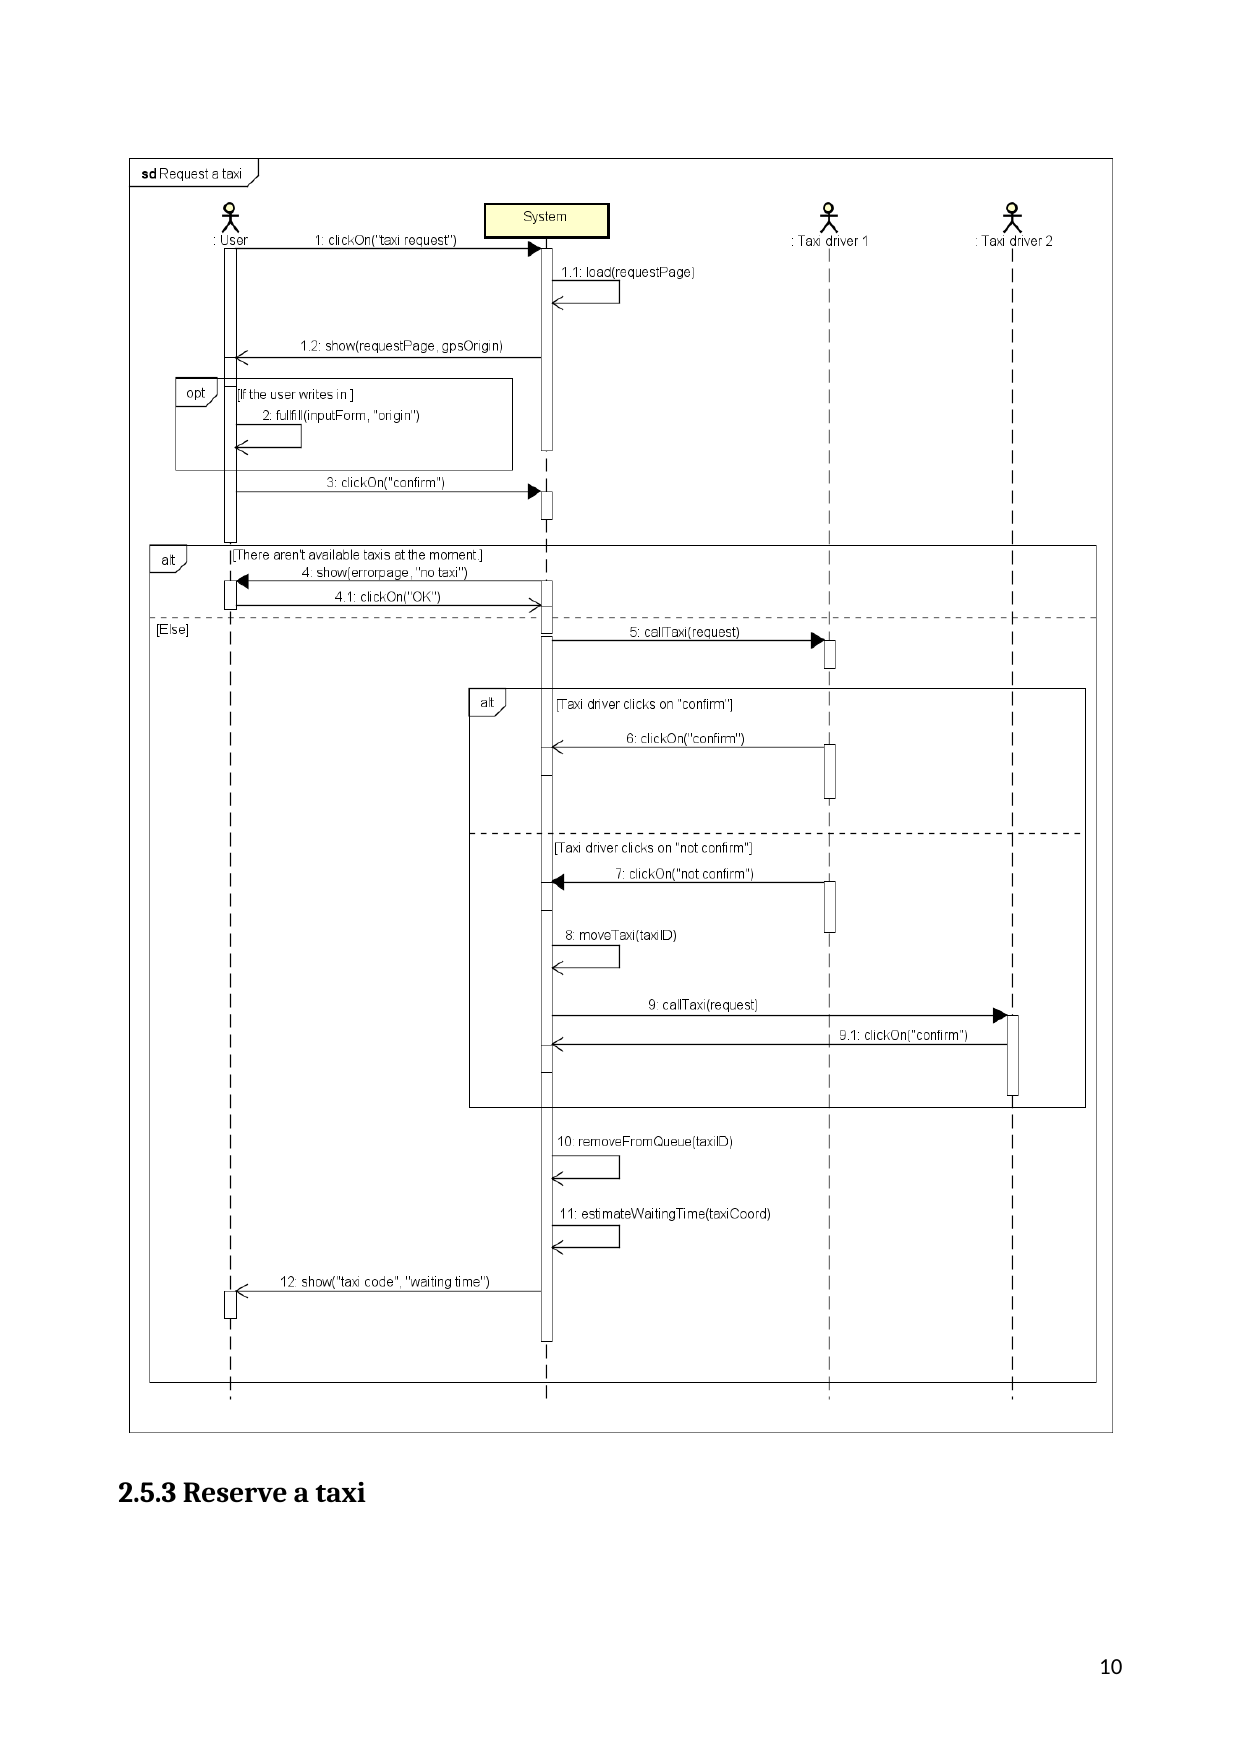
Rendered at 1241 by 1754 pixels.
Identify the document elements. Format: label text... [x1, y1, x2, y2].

picture [118, 147, 1123, 1443]
text 2.5.3 Reserve a taxi [118, 1476, 1122, 1510]
